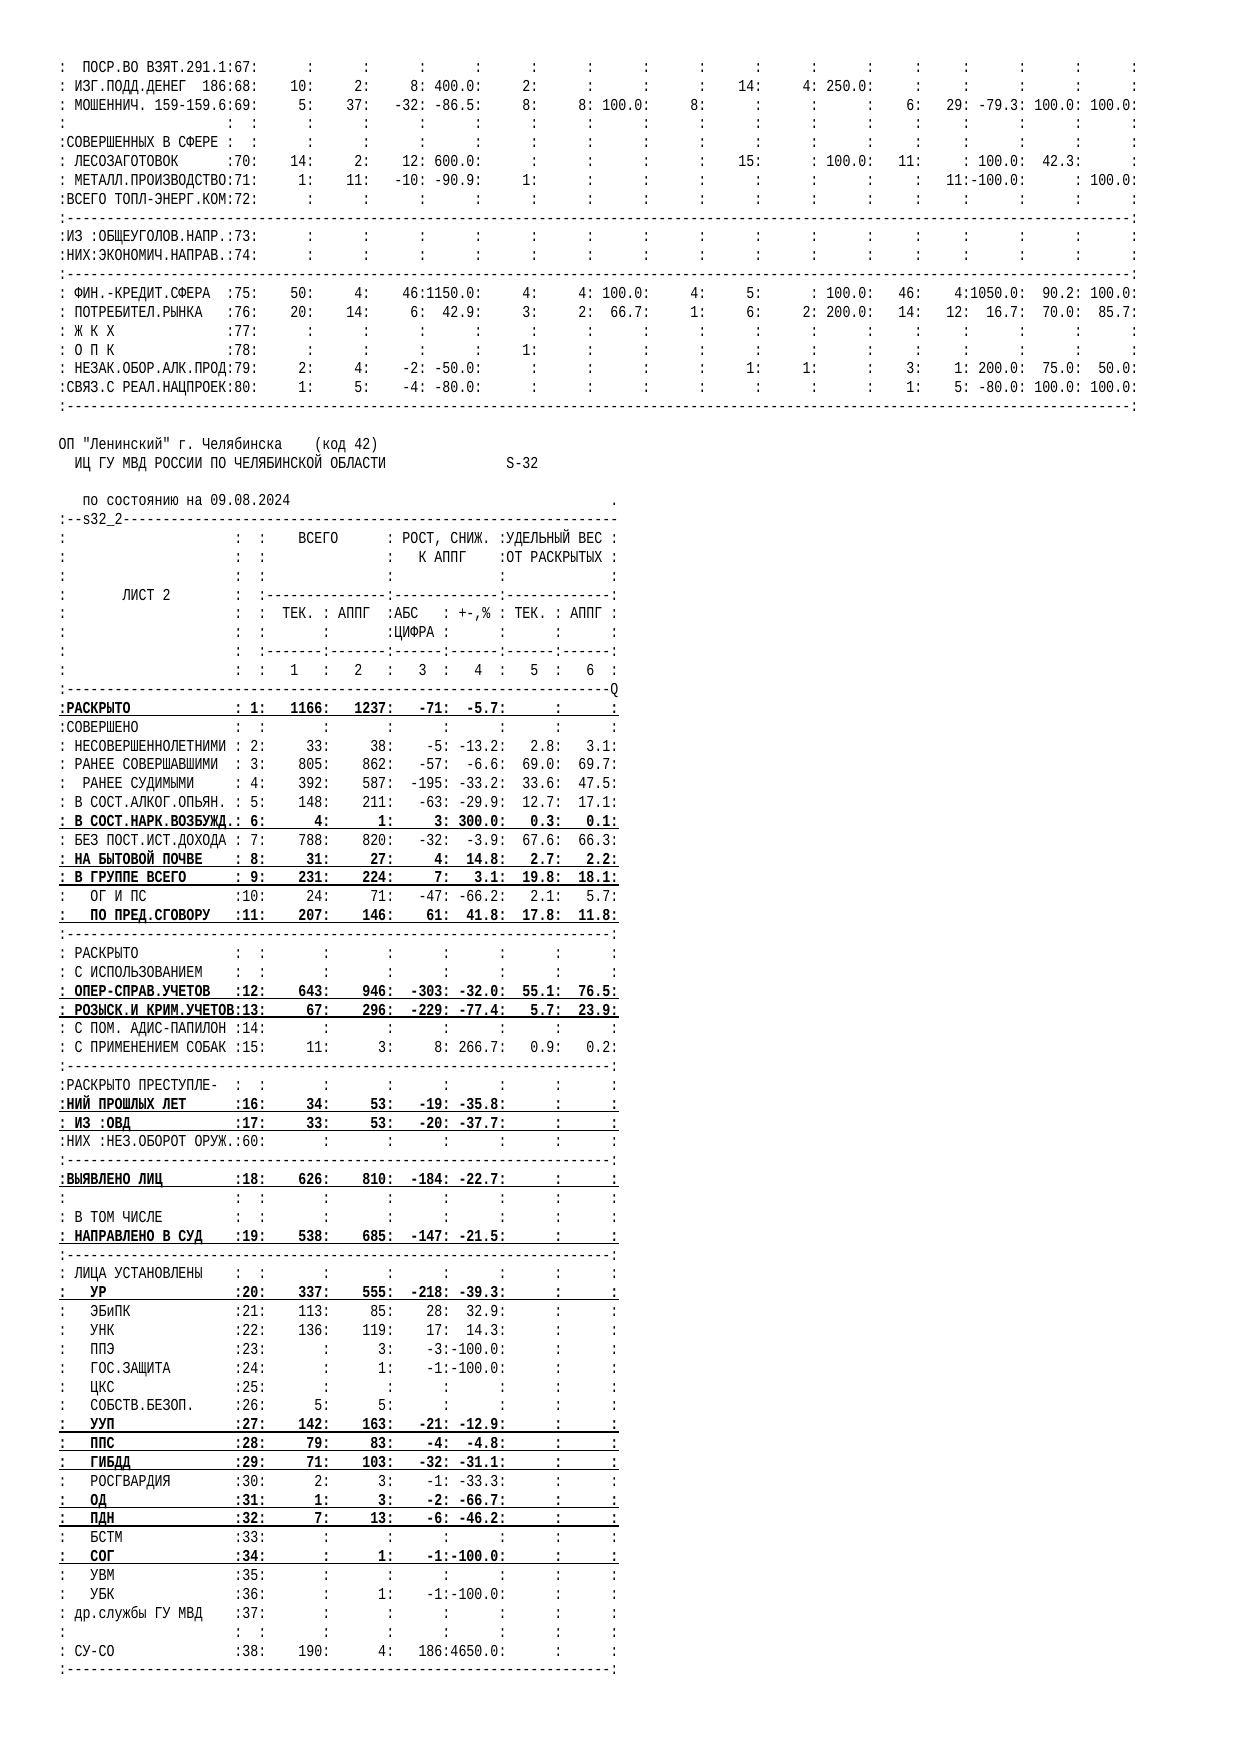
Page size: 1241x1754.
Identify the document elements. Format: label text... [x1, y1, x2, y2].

text : ППС :28: 79: 83: -4: -4.8: : : [58, 1435, 1182, 1453]
text : РАСКРЫТО : : : : : : : : [58, 944, 1182, 963]
text : С ПОМ. АДИС-ПАПИЛОН :14: : : : : : : [58, 1020, 1182, 1039]
text : ИЗ :ОВД :17: 33: 53: -20: -37.7: : : [58, 1114, 1182, 1133]
text ИЦ ГУ МВД РОССИИ ПО ЧЕЛЯБИНСКОЙ ОБЛАСТИ S-32 [58, 454, 1182, 473]
text :--------------------------------------------------------------------: [58, 1246, 1182, 1265]
text :ИЗ :ОБЩЕУГОЛОВ.НАПР.:73: : : : : : : : : : : : : : : : : [58, 228, 1182, 247]
text : ПДН :32: 7: 13: -6: -46.2: : : [58, 1510, 1182, 1529]
text : СУ-СО :38: 190: 4: 186:4650.0: : : [58, 1642, 1182, 1661]
text : НЕСОВЕРШЕННОЛЕТНИМИ : 2: 33: 38: -5: -13.2: 2.8: 3.1: [58, 737, 1182, 756]
text : БСТМ :33: : : : : : : [58, 1529, 1182, 1548]
text : НАПРАВЛЕНО В СУД :19: 538: 685: -147: -21.5: : : [58, 1227, 1182, 1246]
text :-------------------------------------------------------------------------------------------------------------------------------------: [58, 209, 1182, 228]
text : ОД :31: 1: 3: -2: -66.7: : : [58, 1491, 1182, 1510]
text : РАНЕЕ СУДИМЫМИ : 4: 392: 587: -195: -33.2: 33.6: 47.5: [58, 775, 1182, 794]
text :-------------------------------------------------------------------------------------------------------------------------------------: [58, 398, 1182, 417]
text :СОВЕРШЕННЫХ В СФЕРЕ : : : : : : : : : : : : : : : : : : [58, 134, 1182, 153]
text : С ПРИМЕНЕНИЕМ СОБАК :15: 11: 3: 8: 266.7: 0.9: 0.2: [58, 1039, 1182, 1058]
text : ГИБДД :29: 71: 103: -32: -31.1: : : [58, 1453, 1182, 1472]
text : : : : К АППГ :ОТ РАСКРЫТЫХ : [58, 548, 1182, 567]
text : В ТОМ ЧИСЛЕ : : : : : : : : [58, 1208, 1182, 1227]
text : : :-------:-------:------:------:------:------: [58, 643, 1182, 662]
text : В СОСТ.НАРК.ВОЗБУЖД.: 6: 4: 1: 3: 300.0: 0.3: 0.1: [58, 812, 1182, 831]
text : БЕЗ ПОСТ.ИСТ.ДОХОДА : 7: 788: 820: -32: -3.9: 67.6: 66.3: [58, 831, 1182, 850]
text : ЛИЦА УСТАНОВЛЕНЫ : : : : : : : : [58, 1265, 1182, 1284]
text : В ГРУППЕ ВСЕГО : 9: 231: 224: 7: 3.1: 19.8: 18.1: [58, 869, 1182, 888]
text : ЛЕСОЗАГОТОВОК :70: 14: 2: 12: 600.0: : : : : 15: : 100.0: 11: : 100.0: 42.3: : [58, 153, 1182, 171]
text : ИЗГ.ПОДД.ДЕНЕГ 186:68: 10: 2: 8: 400.0: 2: : : : 14: 4: 250.0: : : : : : [58, 77, 1182, 96]
text :СОВЕРШЕНО : : : : : : : : [58, 718, 1182, 737]
text : ЦКС :25: : : : : : : [58, 1378, 1182, 1397]
text : МОШЕННИЧ. 159-159.6:69: 5: 37: -32: -86.5: 8: 8: 100.0: 8: : : : 6: 29: -79.3: 100.0: 100.0: [58, 96, 1182, 115]
text : : : ТЕК. : АППГ :АБС : +-,% : ТЕК. : АППГ : [58, 605, 1182, 624]
text :--s32_2-------------------------------------------------------------- [58, 511, 1182, 530]
text : УУП :27: 142: 163: -21: -12.9: : : [58, 1416, 1182, 1435]
text : : : : : : : : : [58, 1623, 1182, 1642]
text : : : : : : : : : [58, 1189, 1182, 1208]
text : ППЭ :23: : 3: -3:-100.0: : : [58, 1340, 1182, 1359]
text :--------------------------------------------------------------------: [58, 1152, 1182, 1171]
text :-------------------------------------------------------------------------------------------------------------------------------------: [58, 266, 1182, 284]
text : ПО ПРЕД.СГОВОРУ :11: 207: 146: 61: 41.8: 17.8: 11.8: [58, 907, 1182, 926]
text : СОБСТВ.БЕЗОП. :26: 5: 5: : : : : [58, 1397, 1182, 1416]
text : НА БЫТОВОЙ ПОЧВЕ : 8: 31: 27: 4: 14.8: 2.7: 2.2: [58, 850, 1182, 869]
text : ПОСР.ВО ВЗЯТ.291.1:67: : : : : : : : : : : : : : : : : [58, 58, 1182, 77]
text :--------------------------------------------------------------------: [58, 1058, 1182, 1076]
text : СОГ :34: : 1: -1:-100.0: : : [58, 1548, 1182, 1567]
text :--------------------------------------------------------------------: [58, 926, 1182, 944]
text : РОСГВАРДИЯ :30: 2: 3: -1: -33.3: : : [58, 1472, 1182, 1491]
text : РАНЕЕ СОВЕРШАВШИМИ : 3: 805: 862: -57: -6.6: 69.0: 69.7: [58, 756, 1182, 775]
text :НИЙ ПРОШЛЫХ ЛЕТ :16: 34: 53: -19: -35.8: : : [58, 1095, 1182, 1114]
text : РОЗЫСК.И КРИМ.УЧЕТОВ:13: 67: 296: -229: -77.4: 5.7: 23.9: [58, 1001, 1182, 1020]
text : ЛИСТ 2 : :---------------:-------------:-------------: [58, 586, 1182, 605]
text : С ИСПОЛЬЗОВАНИЕМ : : : : : : : : [58, 963, 1182, 982]
text :РАСКРЫТО ПРЕСТУПЛЕ- : : : : : : : : [58, 1076, 1182, 1095]
text : ФИН.-КРЕДИТ.СФЕРА :75: 50: 4: 46:1150.0: 4: 4: 100.0: 4: 5: : 100.0: 46: 4:1050.0: 90.2: 100.0: [58, 284, 1182, 303]
text :--------------------------------------------------------------------Q [58, 681, 1182, 699]
text :ВСЕГО ТОПЛ-ЭНЕРГ.КОМ:72: : : : : : : : : : : : : : : : : [58, 190, 1182, 209]
text : ПОТРЕБИТЕЛ.РЫНКА :76: 20: 14: 6: 42.9: 3: 2: 66.7: 1: 6: 2: 200.0: 14: 12: 16.7: 70.0: 85.7: [58, 303, 1182, 322]
text :ВЫЯВЛЕНО ЛИЦ :18: 626: 810: -184: -22.7: : : [58, 1171, 1182, 1189]
text : : : : : : : : : : : : : : : : : : : [58, 115, 1182, 134]
text : О П К :78: : : : : 1: : : : : : : : : : : : [58, 341, 1182, 360]
text : ЭБиПК :21: 113: 85: 28: 32.9: : : [58, 1303, 1182, 1322]
text :НИХ:ЭКОНОМИЧ.НАПРАВ.:74: : : : : : : : : : : : : : : : : [58, 247, 1182, 266]
text ОП "Ленинский" г. Челябинска (код 42) [58, 435, 1182, 454]
text : УВМ :35: : : : : : : [58, 1567, 1182, 1586]
text : ГОС.ЗАЩИТА :24: : 1: -1:-100.0: : : [58, 1359, 1182, 1378]
text : Ж К Х :77: : : : : : : : : : : : : : : : : [58, 322, 1182, 341]
text :СВЯЗ.С РЕАЛ.НАЦПРОЕК:80: 1: 5: -4: -80.0: : : : : : : : 1: 5: -80.0: 100.0: 100.0: [58, 379, 1182, 398]
text : : : ВСЕГО : РОСТ, СНИЖ. :УДЕЛЬНЫЙ ВЕС : [58, 530, 1182, 548]
text : НЕЗАК.ОБОР.АЛК.ПРОД:79: 2: 4: -2: -50.0: : : : : 1: 1: : 3: 1: 200.0: 75.0: 50.0: [58, 360, 1182, 379]
text :НИХ :НЕЗ.ОБОРОТ ОРУЖ.:60: : : : : : : [58, 1133, 1182, 1152]
text : : : : :ЦИФРА : : : : [58, 624, 1182, 643]
text : : : : : : [58, 567, 1182, 586]
text :РАСКРЫТО : 1: 1166: 1237: -71: -5.7: : : [58, 699, 1182, 718]
text : : : 1 : 2 : 3 : 4 : 5 : 6 : [58, 662, 1182, 681]
text : УБК :36: : 1: -1:-100.0: : : [58, 1586, 1182, 1604]
text : др.службы ГУ МВД :37: : : : : : : [58, 1604, 1182, 1623]
text : УР :20: 337: 555: -218: -39.3: : : [58, 1284, 1182, 1303]
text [58, 1661, 1182, 1680]
text : ОПЕР-СПРАВ.УЧЕТОВ :12: 643: 946: -303: -32.0: 55.1: 76.5: [58, 982, 1182, 1001]
text : В СОСТ.АЛКОГ.ОПЬЯН. : 5: 148: 211: -63: -29.9: 12.7: 17.1: [58, 794, 1182, 812]
text : УНК :22: 136: 119: 17: 14.3: : : [58, 1322, 1182, 1340]
text : ОГ И ПС :10: 24: 71: -47: -66.2: 2.1: 5.7: [58, 888, 1182, 907]
text : МЕТАЛЛ.ПРОИЗВОДСТВО:71: 1: 11: -10: -90.9: 1: : : : : : : : 11:-100.0: : 100.0: [58, 171, 1182, 190]
text по состоянию на 09.08.2024 . [58, 492, 1182, 511]
